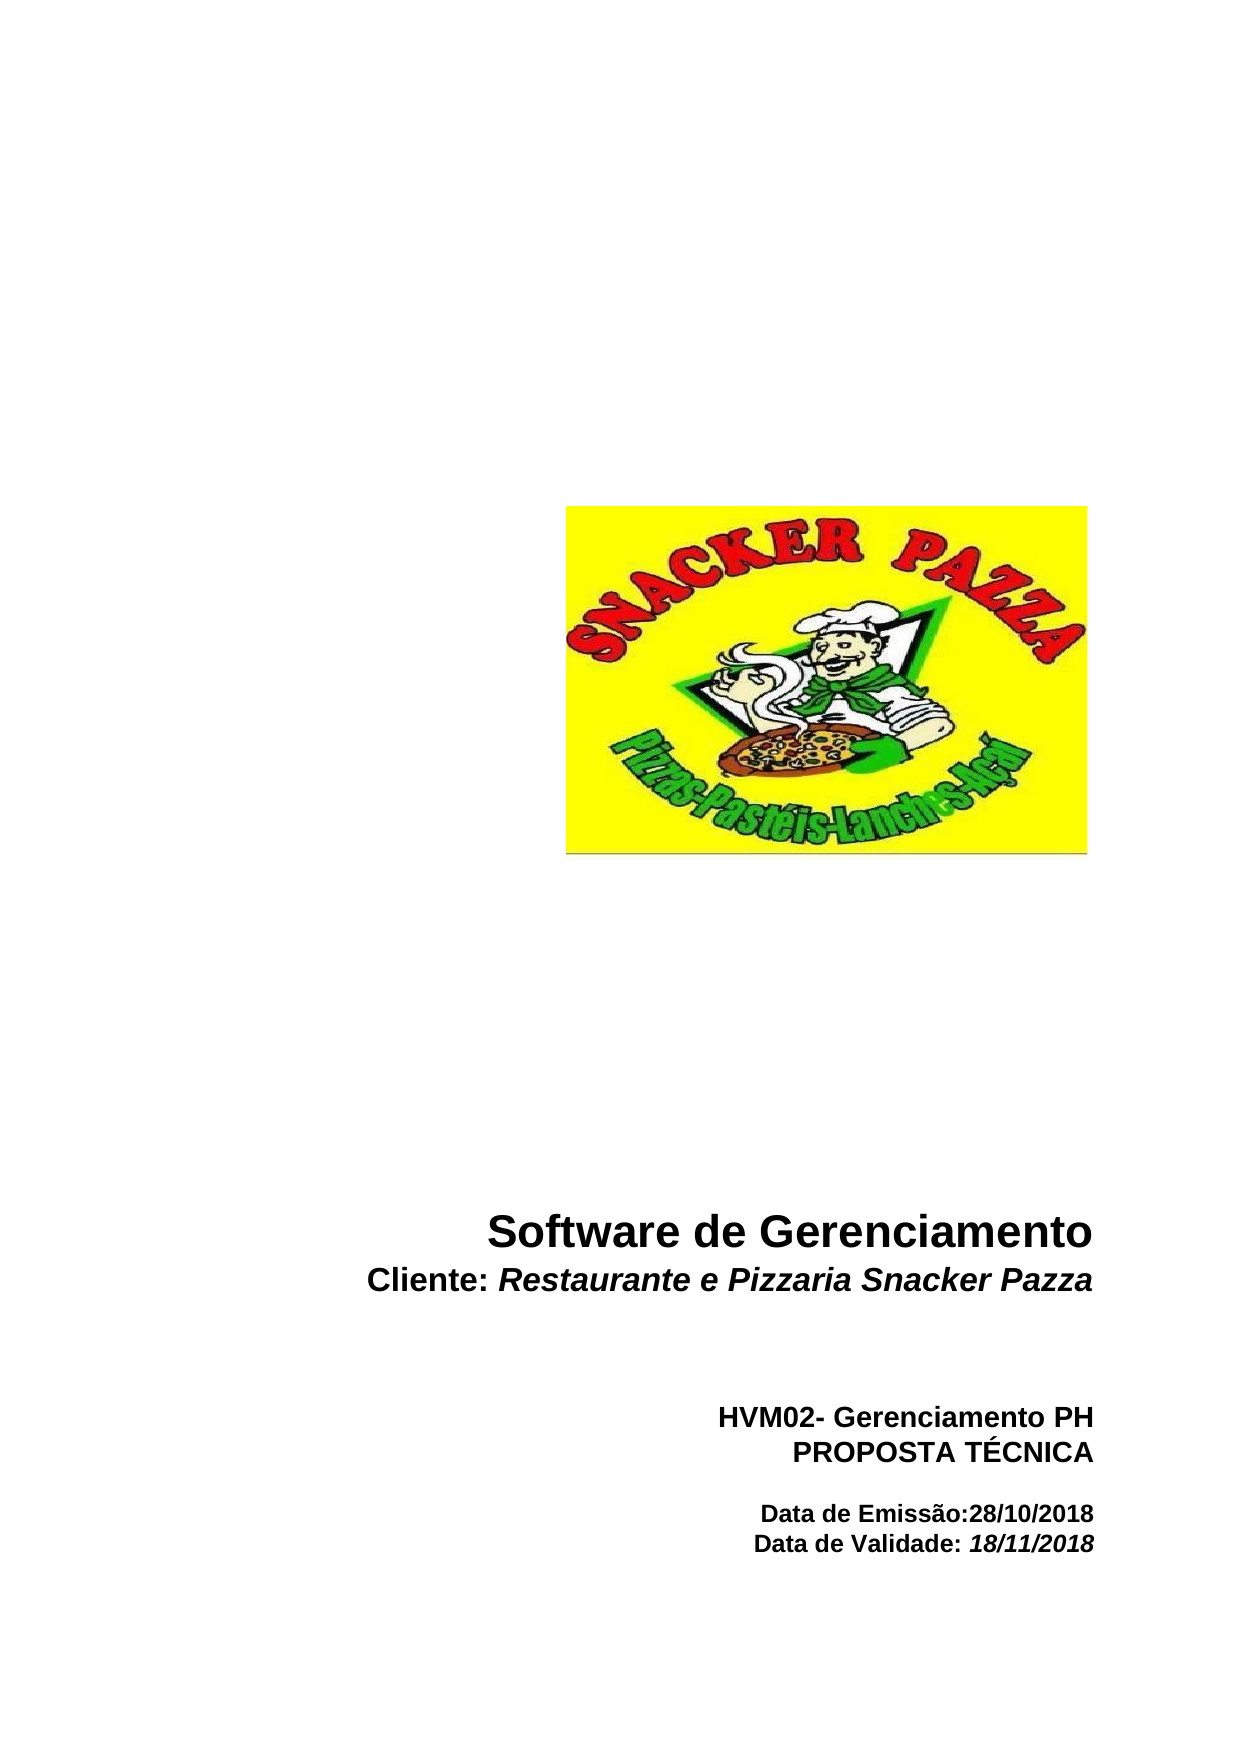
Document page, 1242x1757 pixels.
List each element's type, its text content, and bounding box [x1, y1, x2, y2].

text Data de Emissão:28/10/2018 Data de Validade: 18/11/2018 [753, 1499, 1094, 1558]
subtitle HVM02- Gerenciamento PH PROPOSTA TÉCNICA [717, 1400, 1094, 1468]
text Software de Gerenciamento [487, 1204, 1117, 1257]
picture [566, 506, 1088, 860]
text Cliente: Restaurante e Pizzaria Snacker Pazza [367, 1260, 1117, 1298]
